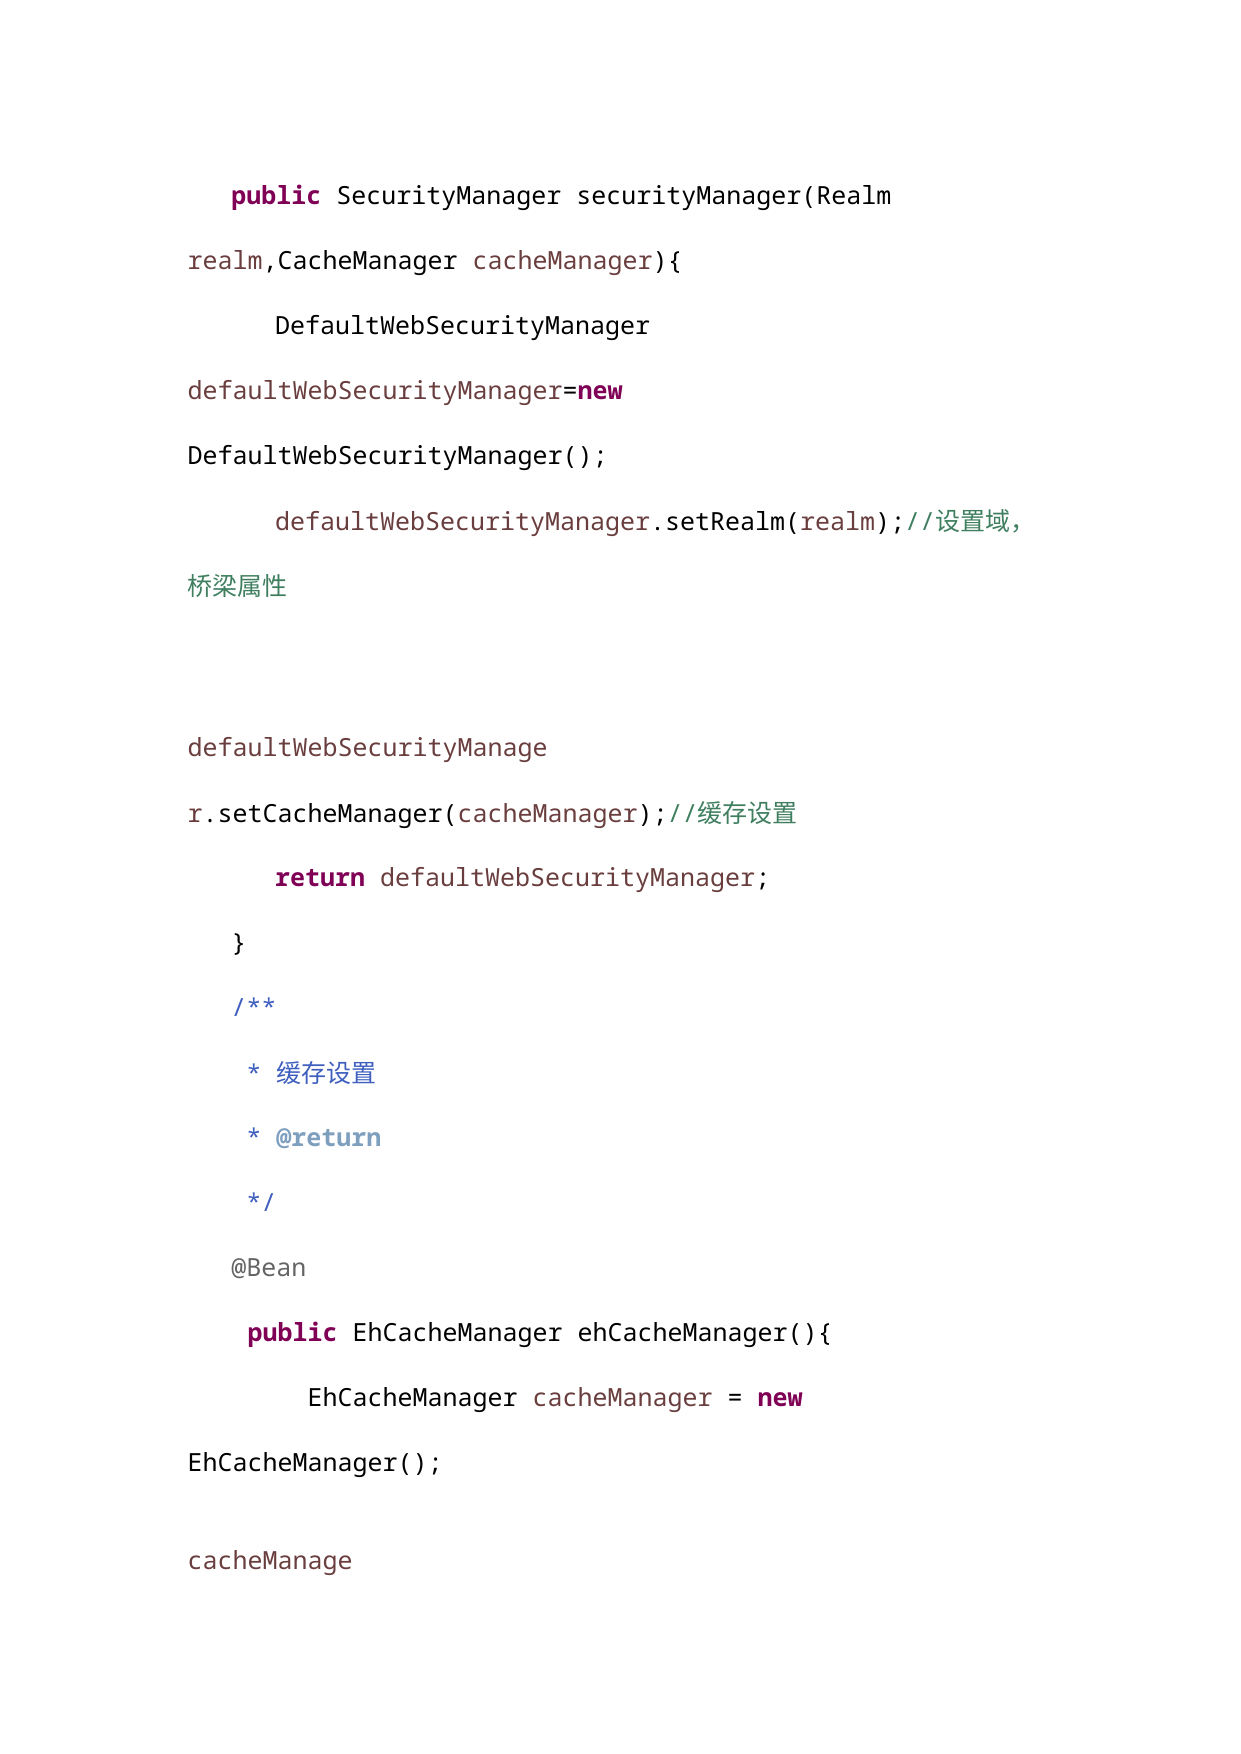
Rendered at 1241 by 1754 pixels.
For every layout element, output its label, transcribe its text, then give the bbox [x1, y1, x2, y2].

text defaultWebSecurityManager.setRealm(realm);//设置域，桥梁属性 [187, 487, 1053, 617]
text @Bean [187, 1234, 1053, 1299]
text * 缓存设置 [187, 1039, 1053, 1104]
text */ [187, 1169, 1053, 1234]
text * @return [187, 1104, 1053, 1169]
text return defaultWebSecurityManager; [187, 844, 1053, 909]
text DefaultWebSecurityManager defaultWebSecurityManager=new DefaultWebSecurityManager(); [187, 292, 1053, 487]
text /** [187, 974, 1053, 1039]
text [187, 1494, 1053, 1592]
text } [187, 909, 1053, 974]
text public SecurityManager securityManager(Realm realm,CacheManager cacheManager){ [187, 162, 1053, 292]
text defaultWebSecurityManager.setCacheManager(cacheManager);//缓存设置 [187, 617, 1053, 844]
text EhCacheManager cacheManager = new EhCacheManager(); [187, 1364, 1053, 1494]
text public EhCacheManager ehCacheManager(){ [187, 1299, 1053, 1364]
